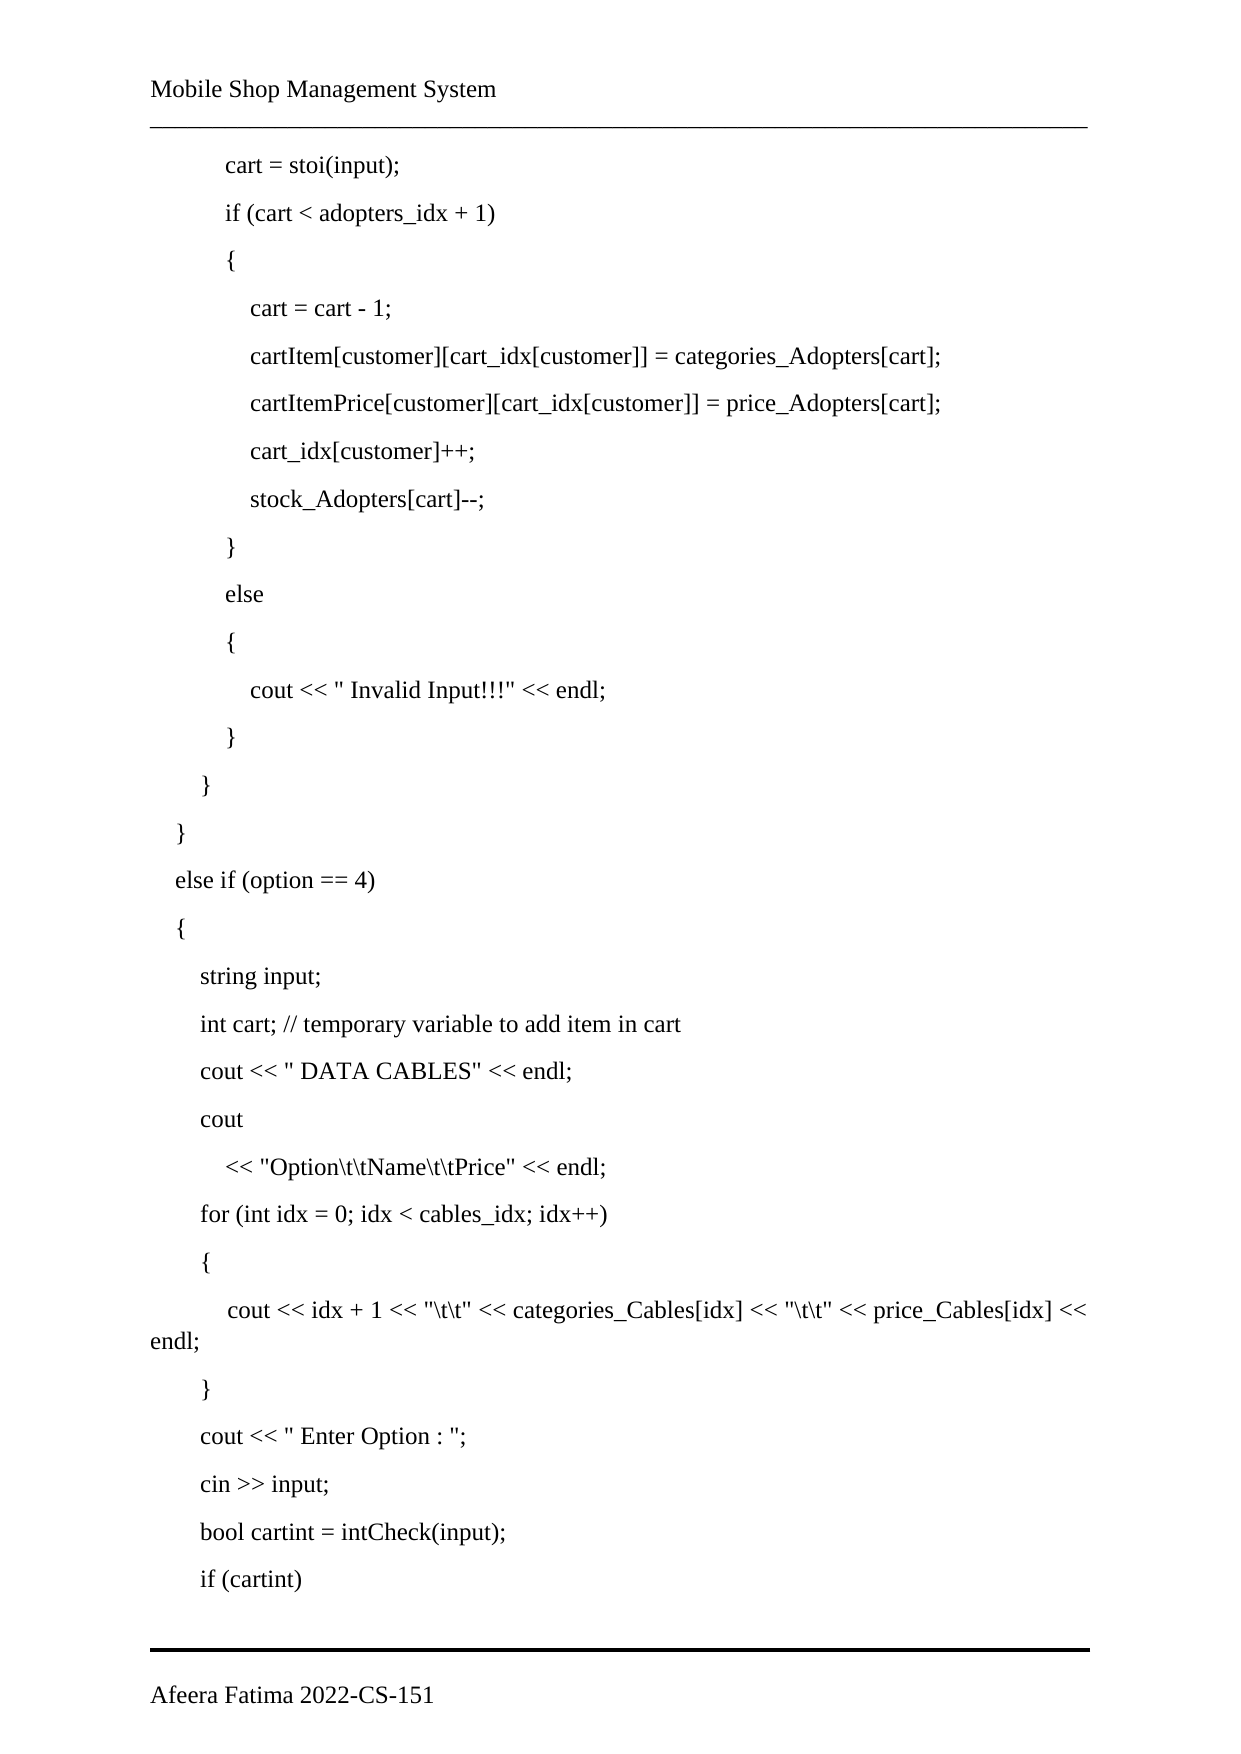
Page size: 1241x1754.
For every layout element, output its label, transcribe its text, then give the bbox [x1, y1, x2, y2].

text stock_Adopters[cart]--; [150, 484, 1090, 513]
text } [150, 722, 1090, 751]
text cout [150, 1104, 1090, 1133]
text cout << " Invalid Input!!!" << endl; [150, 675, 1090, 703]
text cout << idx + 1 << "\t\t" << categories_Cables[idx] << "\t\t" << price_Cables[idx] << endl; [150, 1295, 1090, 1355]
text if (cart < adopters_idx + 1) [150, 198, 1090, 226]
text { [150, 627, 1090, 656]
text cart = cart - 1; [150, 293, 1090, 322]
text cartItem[customer][cart_idx[customer]] = categories_Adopters[cart]; [150, 341, 1090, 369]
text else [150, 579, 1090, 608]
text for (int idx = 0; idx < cables_idx; idx++) [150, 1199, 1090, 1228]
text cout << " DATA CABLES" << endl; [150, 1056, 1090, 1085]
text string input; [150, 961, 1090, 990]
text { [150, 913, 1090, 942]
text { [150, 245, 1090, 274]
text cart = stoi(input); [150, 150, 1090, 179]
text int cart; // temporary variable to add item in cart [150, 1009, 1090, 1037]
text } [150, 532, 1090, 560]
text cart_idx[customer]++; [150, 436, 1090, 465]
text } [150, 770, 1090, 799]
text << "Option\t\tName\t\tPrice" << endl; [150, 1152, 1090, 1181]
text cartItemPrice[customer][cart_idx[customer]] = price_Adopters[cart]; [150, 388, 1090, 417]
text } [150, 818, 1090, 847]
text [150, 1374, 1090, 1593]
text else if (option == 4) [150, 866, 1090, 894]
text { [150, 1247, 1090, 1276]
